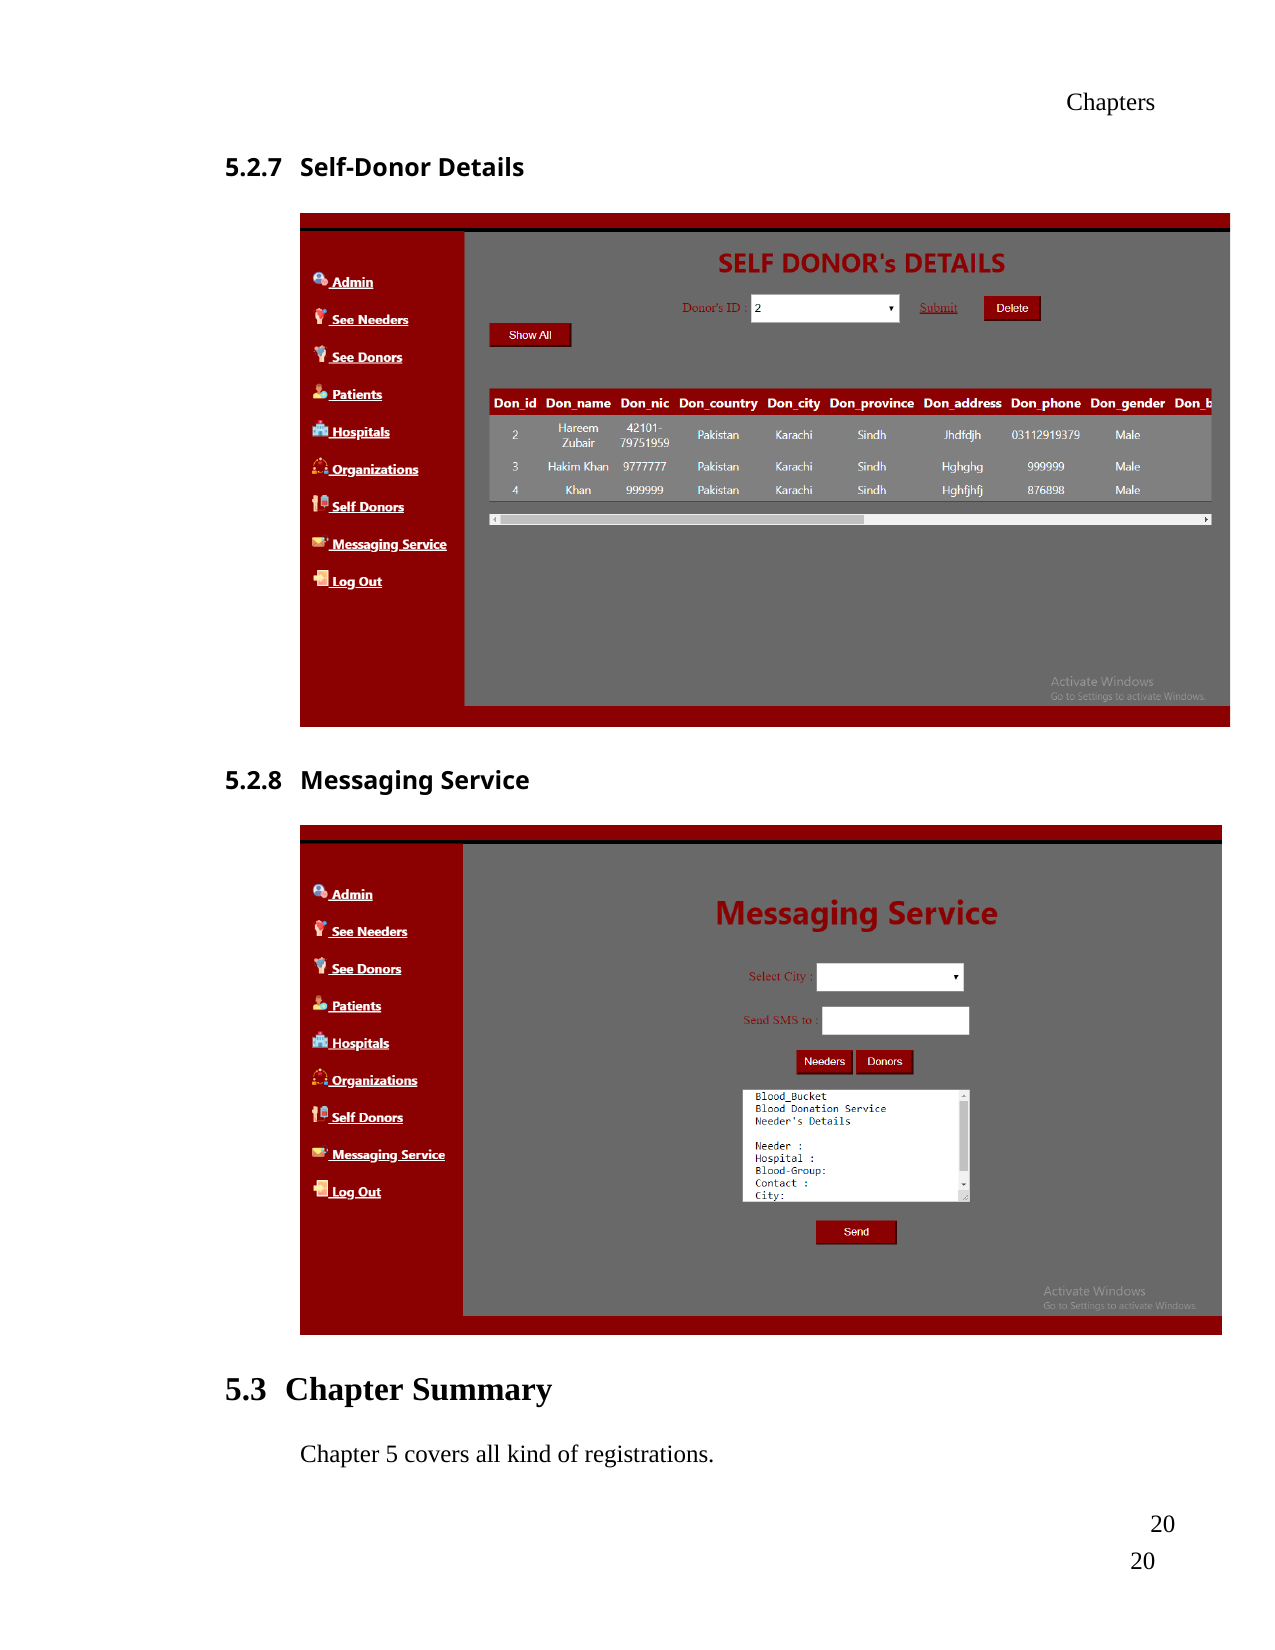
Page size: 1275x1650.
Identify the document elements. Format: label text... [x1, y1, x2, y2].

subtitle Self-Donor Details [225, 150, 1155, 184]
text Chapter 5 covers all kind of registrations. [225, 1439, 1155, 1468]
subtitle Chapter Summary [225, 1369, 1155, 1408]
picture [300, 825, 1222, 1335]
picture [300, 213, 1230, 727]
subtitle Messaging Service [225, 762, 1155, 796]
